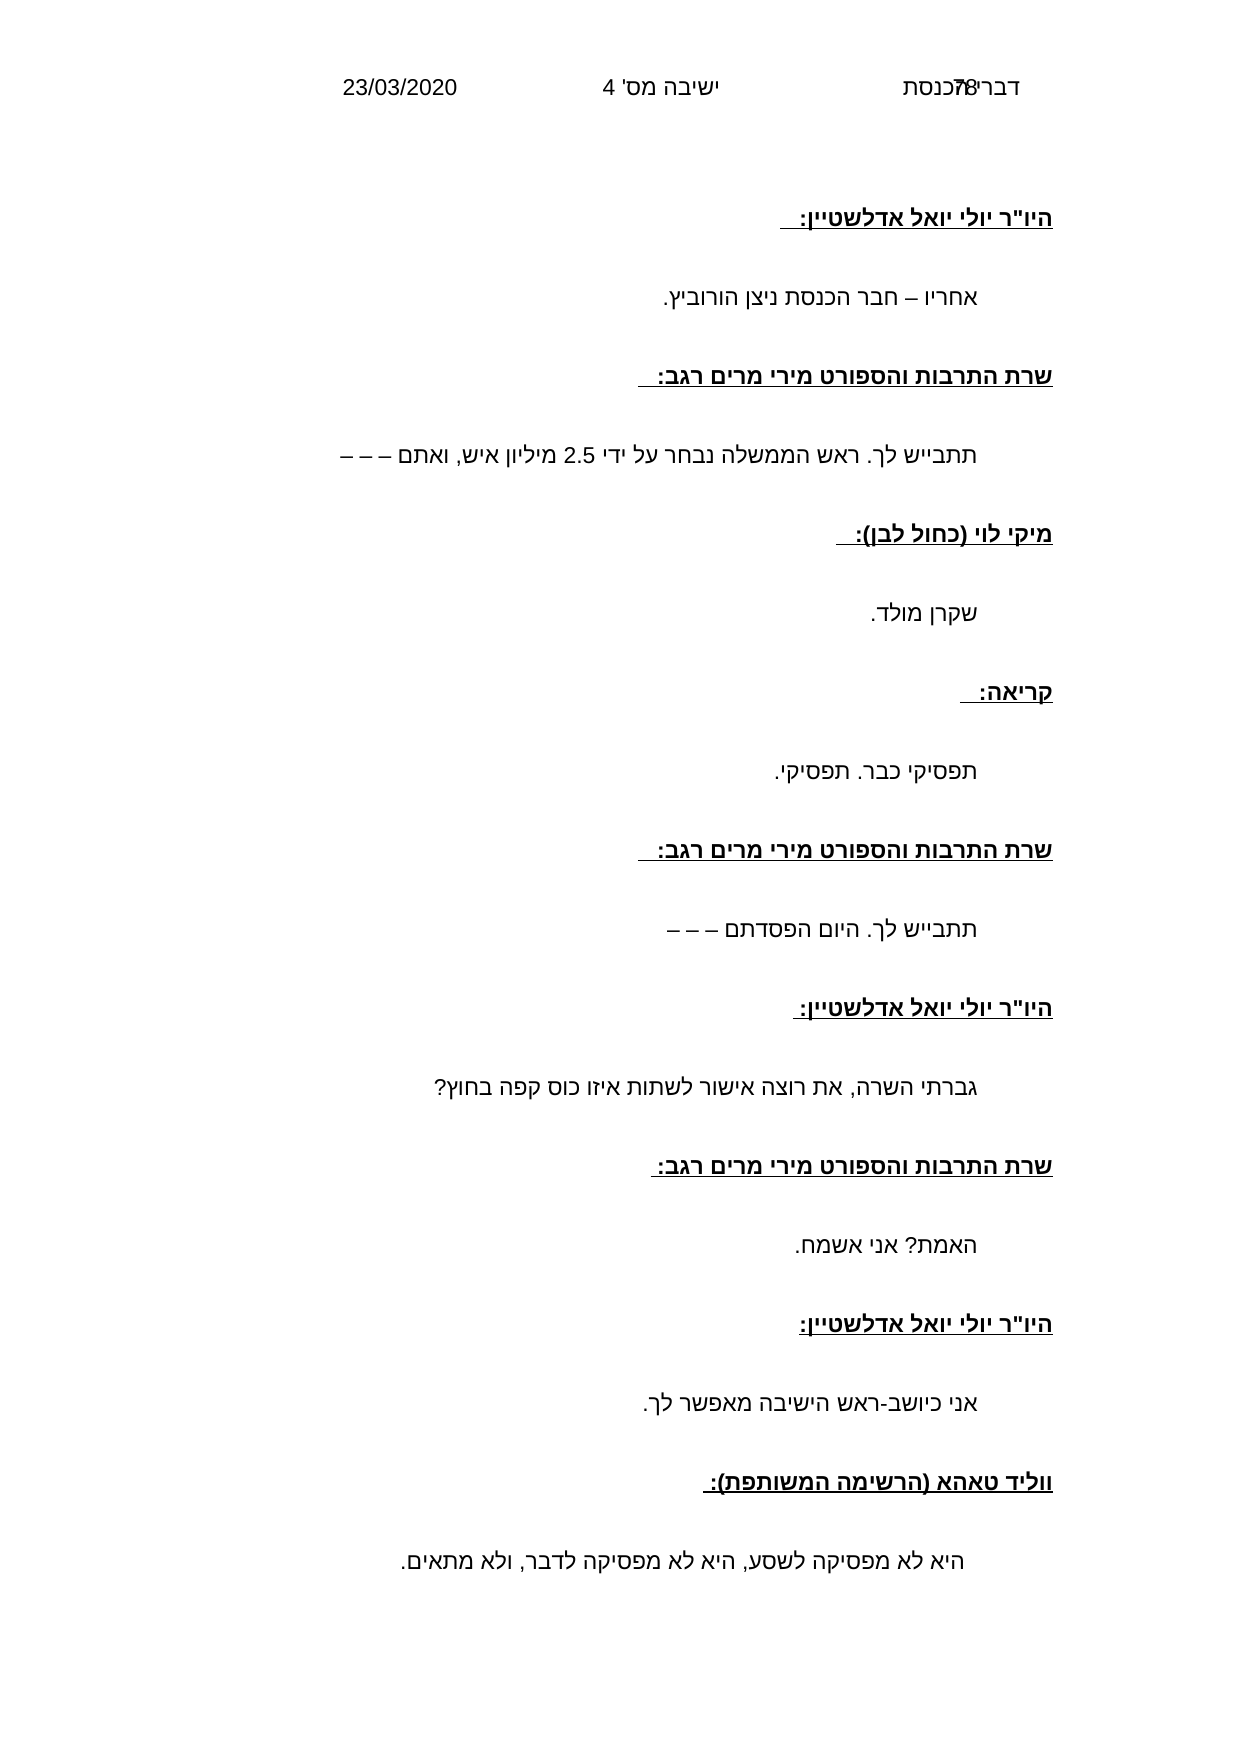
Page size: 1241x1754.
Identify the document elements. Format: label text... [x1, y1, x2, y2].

text אחריו – חבר הכנסת ניצן הורוביץ. [187, 284, 1053, 311]
text תפסיקי כבר. תפסיקי. [187, 758, 1053, 784]
text היא לא מפסיקה לשסע, היא לא מפסיקה לדבר, ולא מתאים. [187, 1548, 1053, 1574]
text << קריאה >> מיקי לוי (כחול לבן): << קריאה >> [187, 521, 1053, 547]
text גברתי השרה, את רוצה אישור לשתות איזו כוס קפה בחוץ? [187, 1074, 1053, 1100]
text << קריאה >> שרת התרבות והספורט מירי מרים רגב: << קריאה >> [187, 1153, 1053, 1179]
text << קריאה >> קריאה: << קריאה >> [187, 679, 1053, 705]
text << יור >> היו"ר יולי יואל אדלשטיין: << יור >> [187, 995, 1053, 1021]
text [187, 1311, 1053, 1337]
text תתבייש לך. היום הפסדתם – – – [187, 916, 1053, 942]
text << יור >> היו"ר יולי יואל אדלשטיין: << יור >> [187, 205, 1053, 232]
text האמת? אני אשמח. [187, 1232, 1053, 1258]
text << קריאה >> שרת התרבות והספורט מירי מרים רגב: << קריאה >> [187, 837, 1053, 863]
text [187, 363, 1053, 389]
text אני כיושב-ראש הישיבה מאפשר לך. [187, 1390, 1053, 1416]
text << קריאה >> ווליד טאהא (הרשימה המשותפת): << קריאה >> [187, 1469, 1053, 1495]
text תתבייש לך. ראש הממשלה נבחר על ידי 2.5 מיליון איש, ואתם – – – [187, 442, 1053, 468]
text שקרן מולד. [187, 600, 1053, 626]
